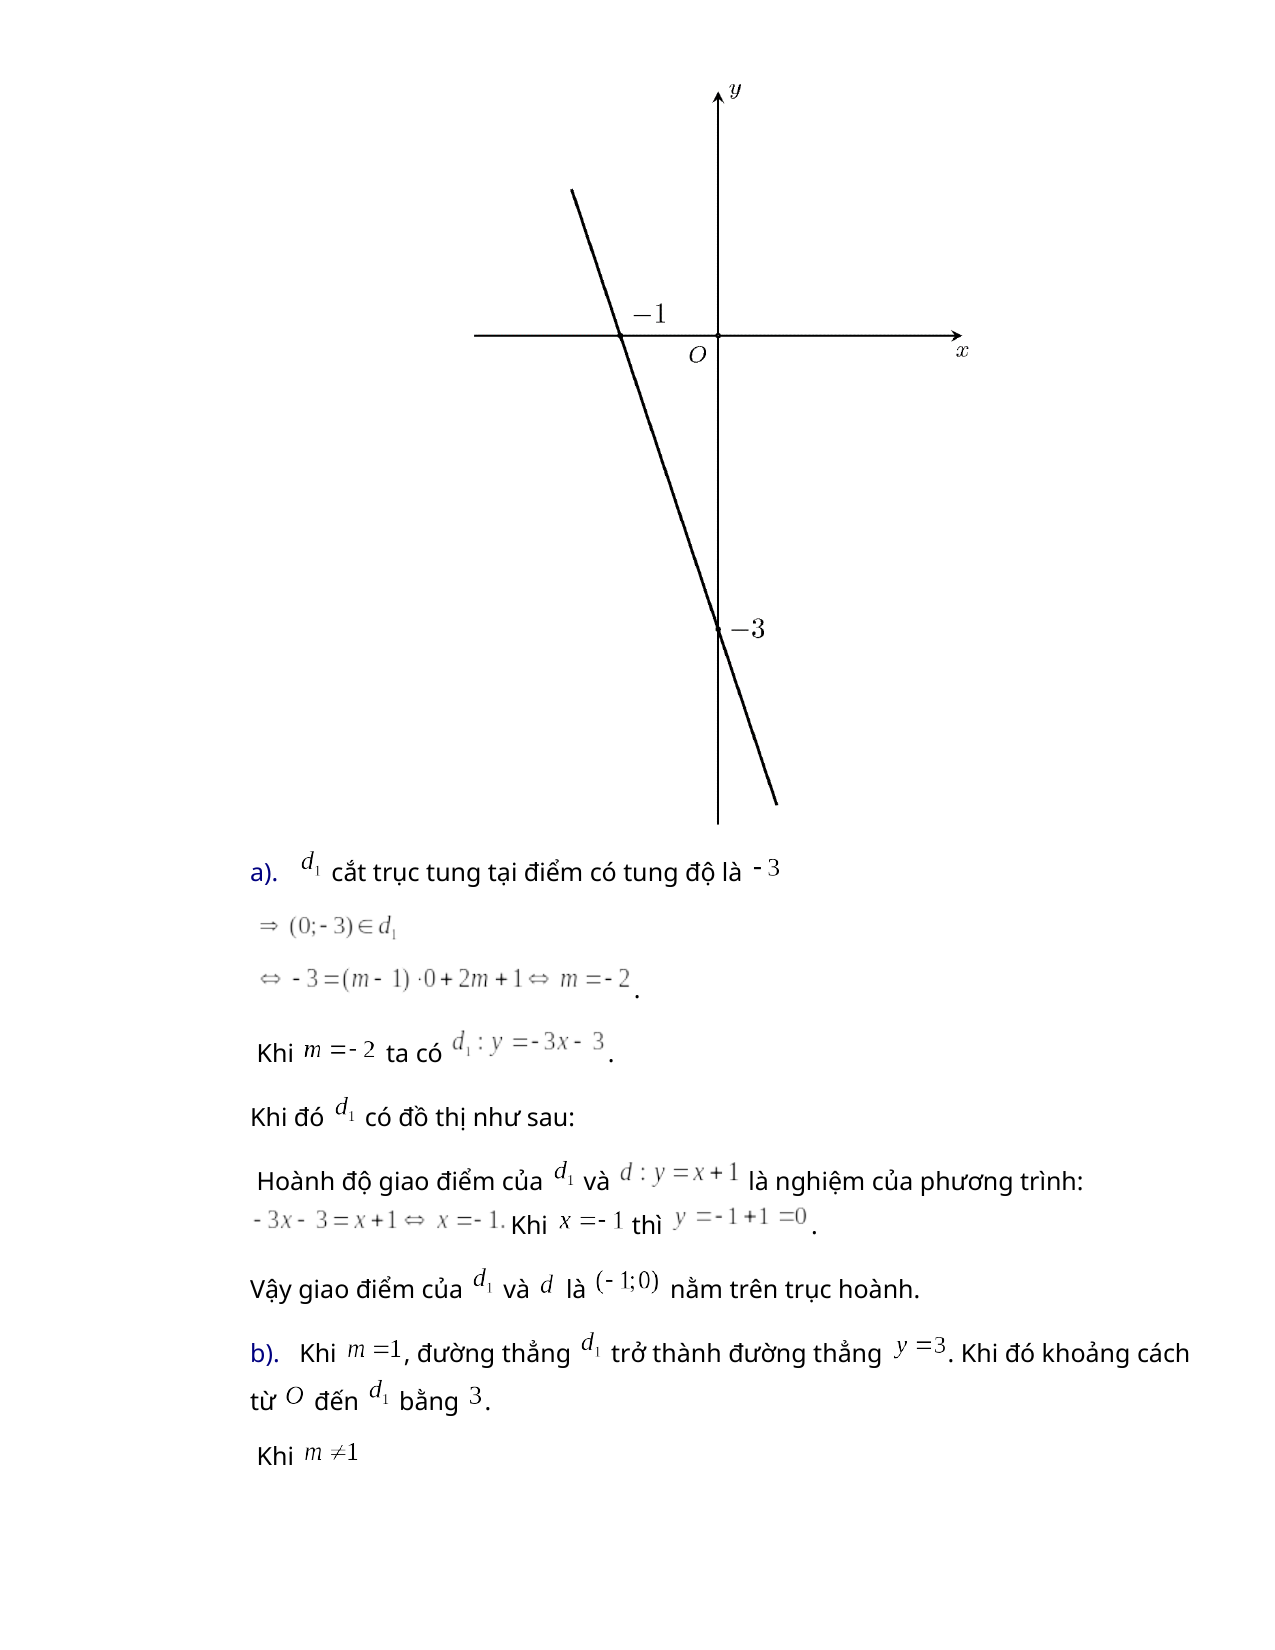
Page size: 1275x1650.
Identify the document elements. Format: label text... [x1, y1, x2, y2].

text Vậy giao điểm của và là nằm trên trục hoành. [250, 1261, 1200, 1306]
text Khi ta có . [250, 1025, 1200, 1070]
text Khi [250, 1437, 1200, 1473]
text Khi đó có đồ thị như sau: [250, 1089, 1200, 1134]
text b). Khi , đường thẳng trở thành đường thẳng . Khi đó khoảng cách từ đến bằng . [250, 1325, 1200, 1417]
picture [472, 75, 978, 825]
text Hoành độ giao điểm của và là nghiệm của phương trình: Khi thì . [250, 1153, 1200, 1241]
text a). cắt trục tung tại điểm có tung độ là [250, 844, 1200, 889]
text . [250, 965, 1200, 1006]
